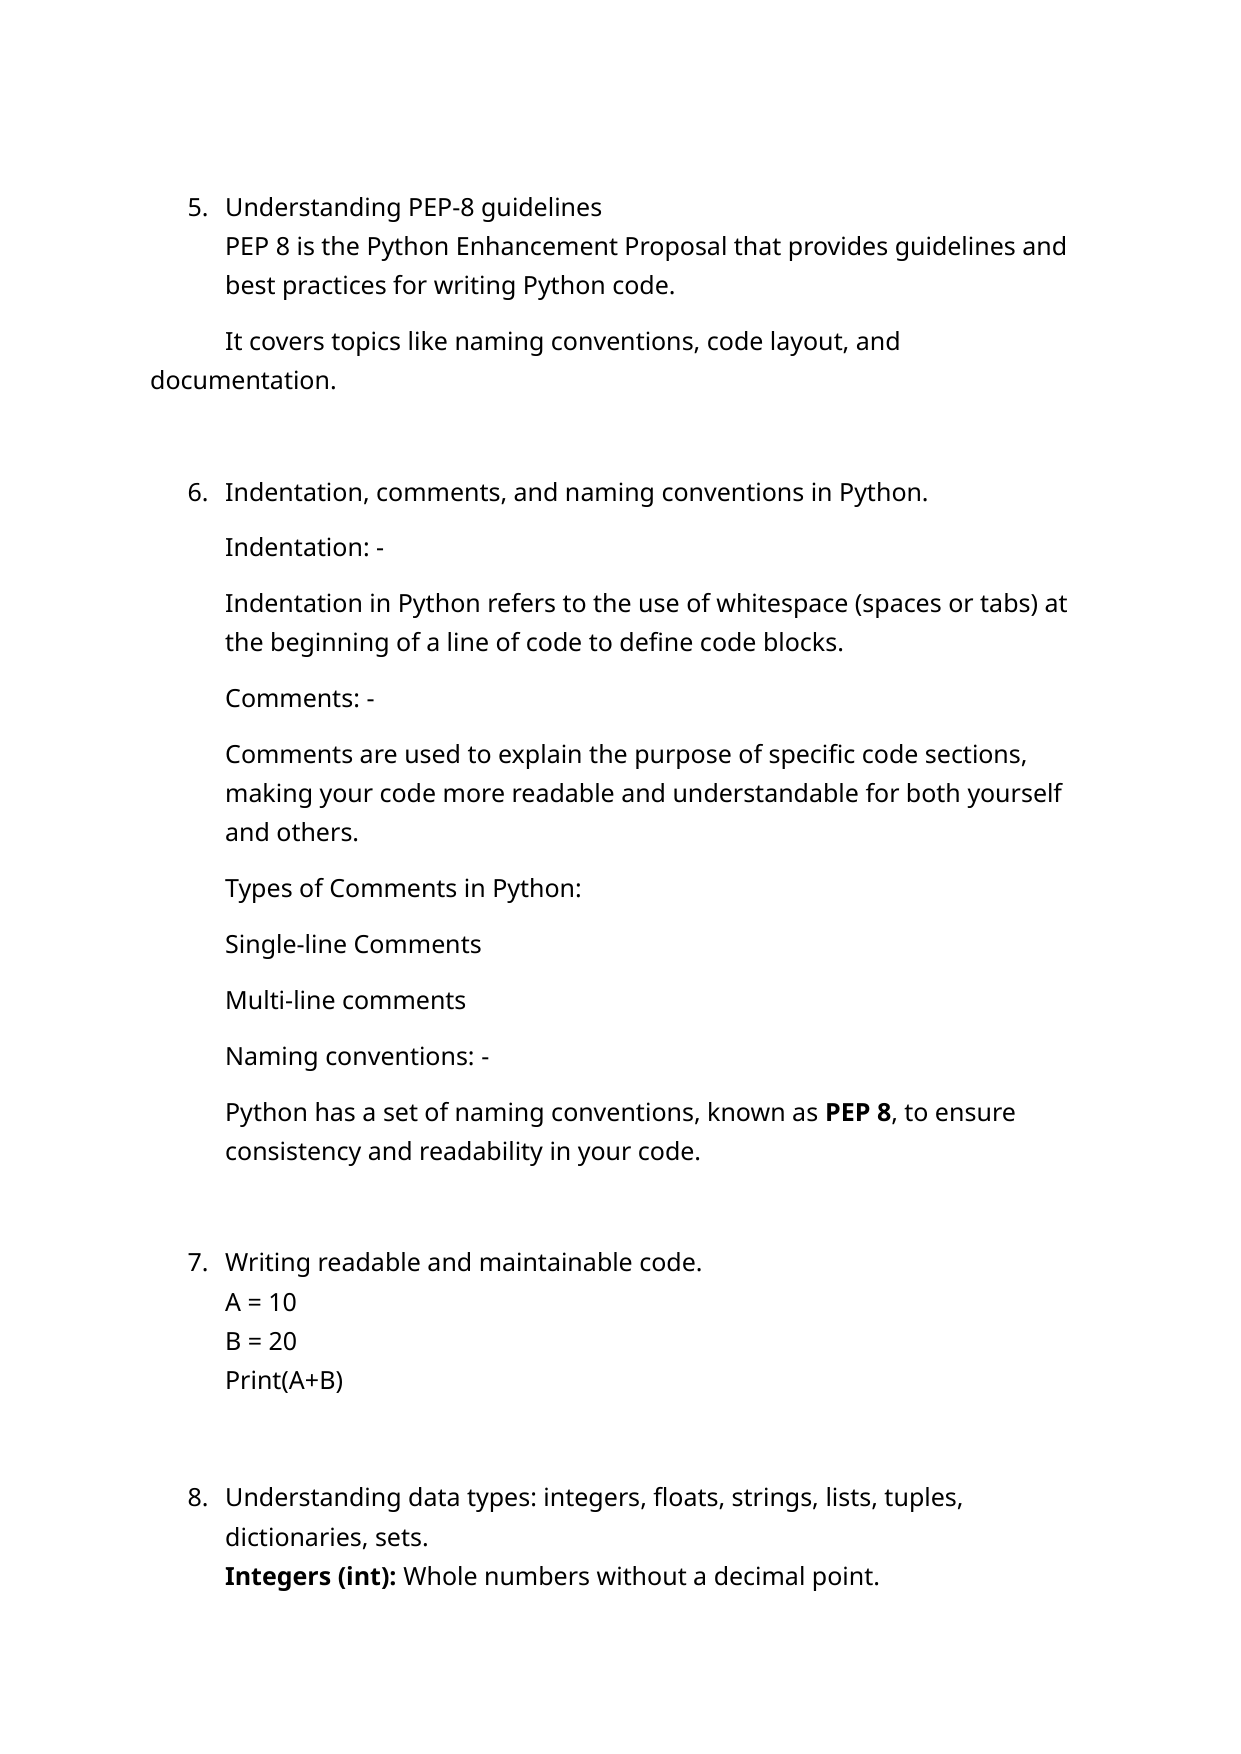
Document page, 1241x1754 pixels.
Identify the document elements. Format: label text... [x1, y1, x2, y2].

text Comments: - [225, 681, 1090, 715]
list Understanding PEP-8 guidelines [187, 189, 1090, 223]
list B = 20 [225, 1323, 1090, 1357]
list PEP 8 is the Python Enhancement Proposal that provides guidelines and best practices for writing Python code. [225, 228, 1090, 302]
list Writing readable and maintainable code. [187, 1245, 1090, 1279]
text Indentation: - [225, 530, 1090, 564]
text Python has a set of naming conventions, known as PEP 8, to ensure consistency and readability in your code. [225, 1094, 1090, 1167]
list Integers (int): Whole numbers without a decimal point. [225, 1558, 1090, 1592]
list Print(A+B) [225, 1362, 1090, 1397]
text Multi-line comments [225, 982, 1090, 1017]
text Types of Comments in Python: [225, 871, 1090, 905]
text Single-line Comments [225, 927, 1090, 961]
list Indentation, comments, and naming conventions in Python. [187, 474, 1090, 508]
text Indentation in Python refers to the use of whitespace (spaces or tabs) at the beginning of a line of code to define code blocks. [225, 586, 1090, 659]
list Understanding data types: integers, floats, strings, lists, tuples, dictionaries, sets. [187, 1480, 1090, 1553]
text It covers topics like naming conventions, code layout, and documentation. [150, 323, 1090, 397]
list A = 10 [225, 1284, 1090, 1318]
text Comments are used to explain the purpose of specific code sections, making your code more readable and understandable for both yourself and others. [225, 737, 1090, 849]
text Naming conventions: - [225, 1038, 1090, 1072]
